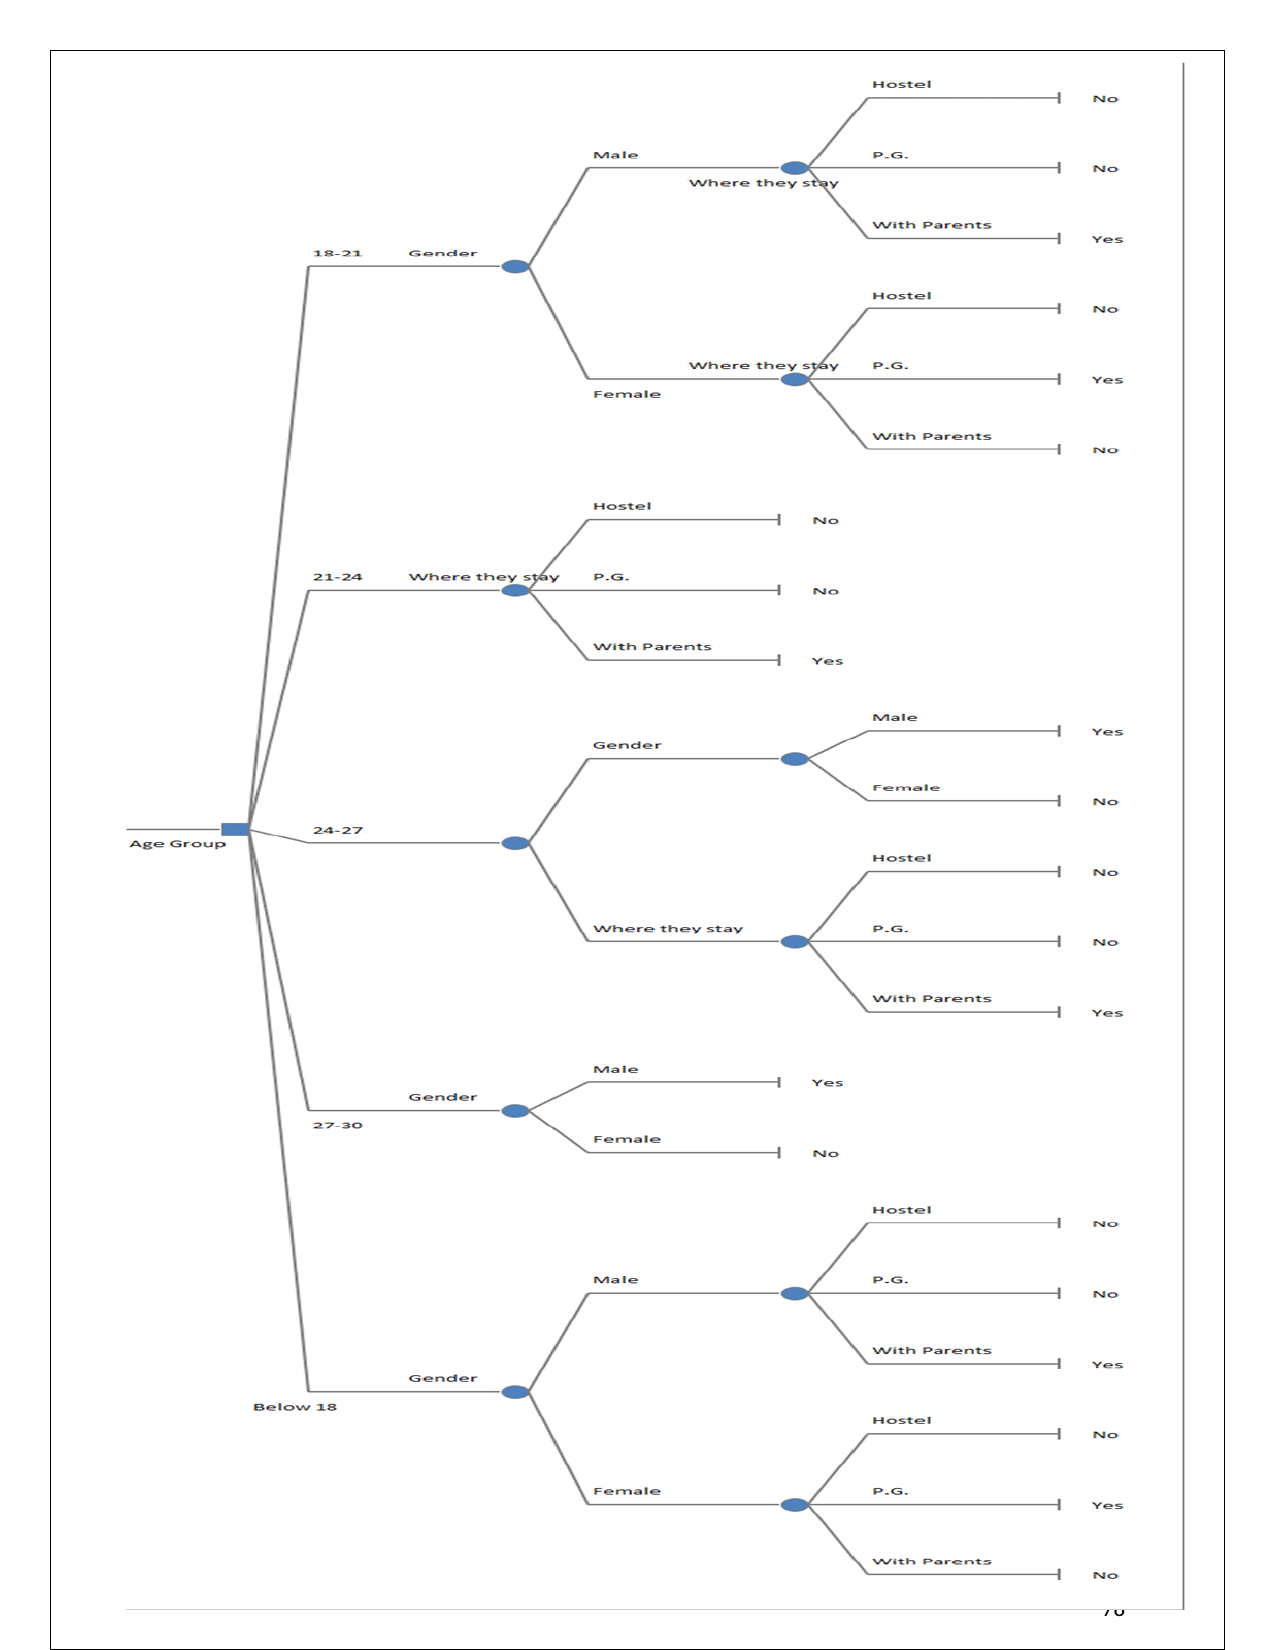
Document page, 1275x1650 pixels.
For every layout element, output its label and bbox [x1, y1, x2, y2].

picture [125, 62, 1185, 1610]
